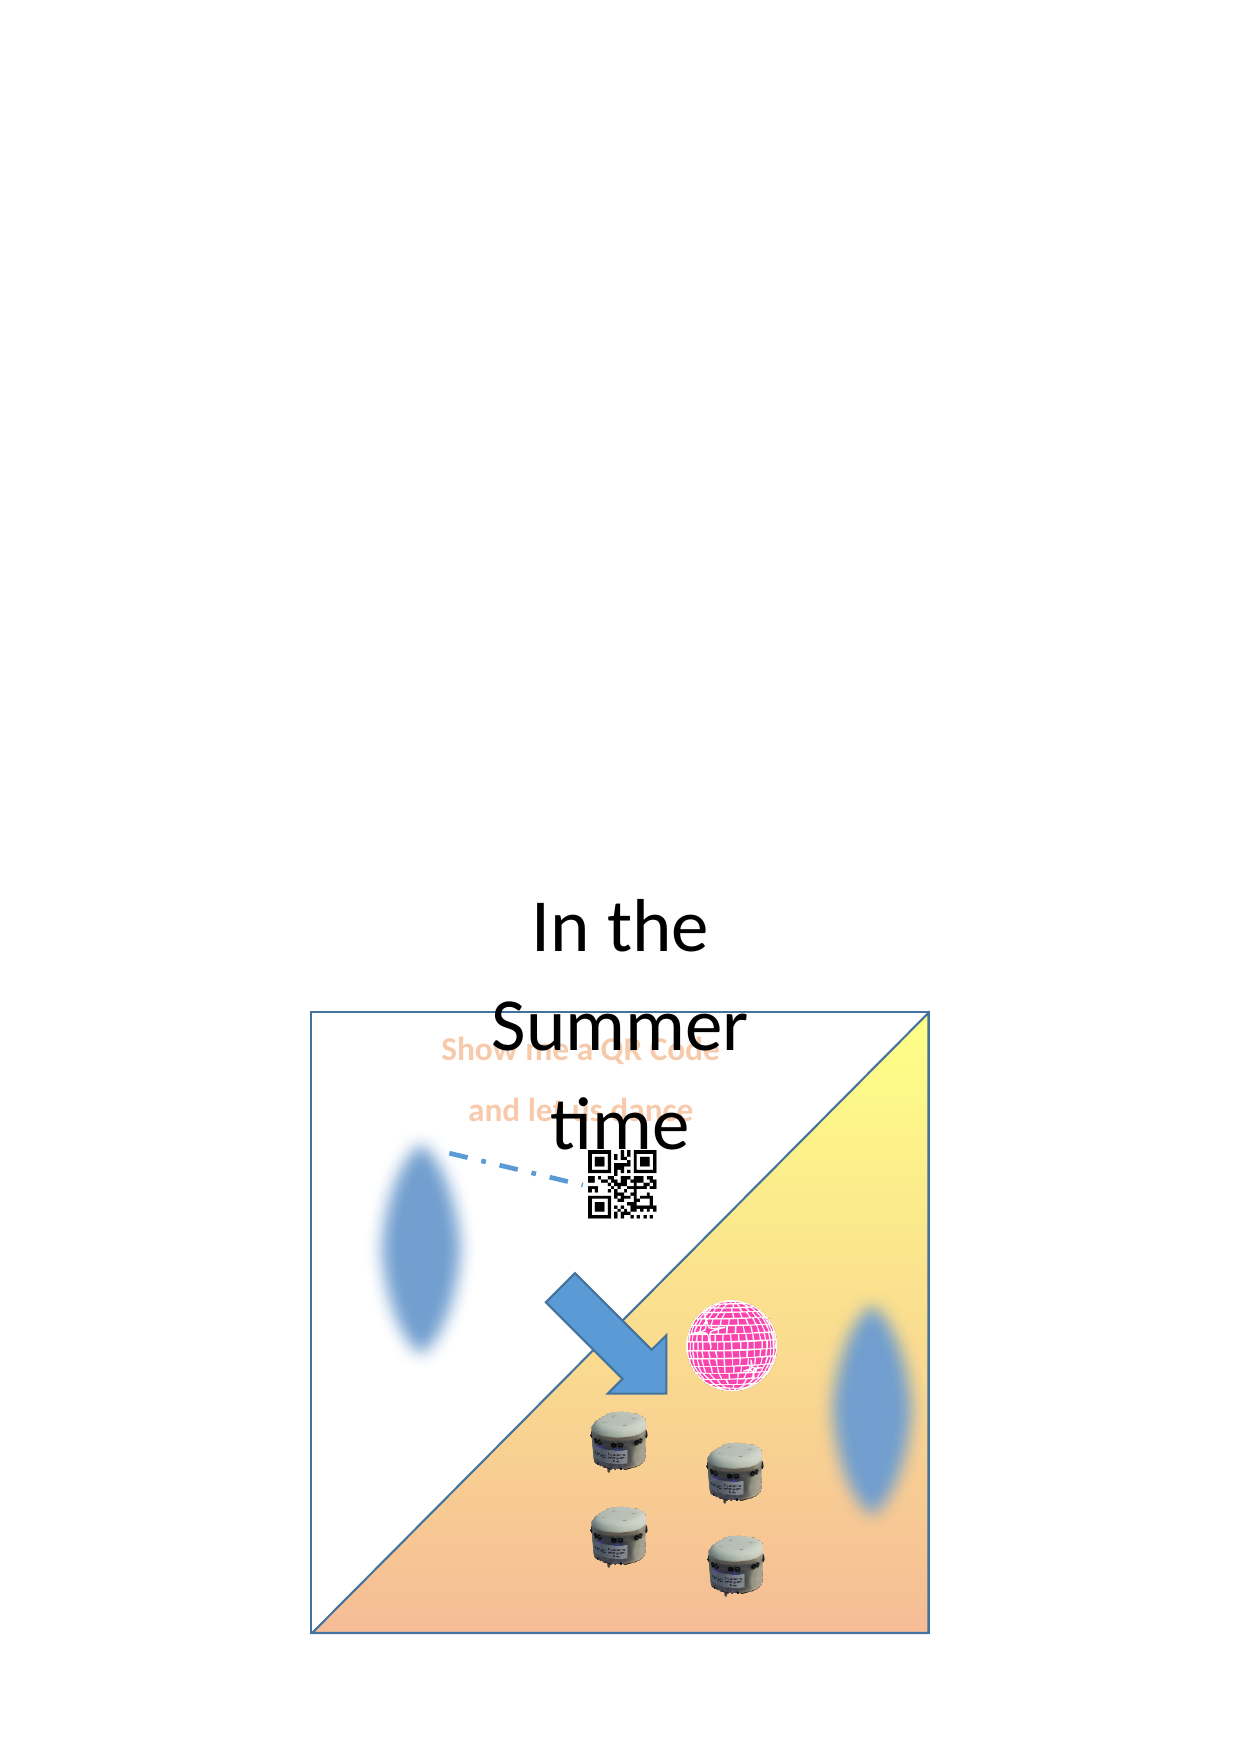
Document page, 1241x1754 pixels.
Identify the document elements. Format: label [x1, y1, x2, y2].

picture [583, 1405, 654, 1477]
picture [700, 1529, 771, 1601]
picture [686, 1300, 777, 1391]
picture [583, 1500, 654, 1572]
picture [662, 1137, 669, 1144]
picture [575, 1137, 669, 1231]
picture [699, 1436, 770, 1508]
